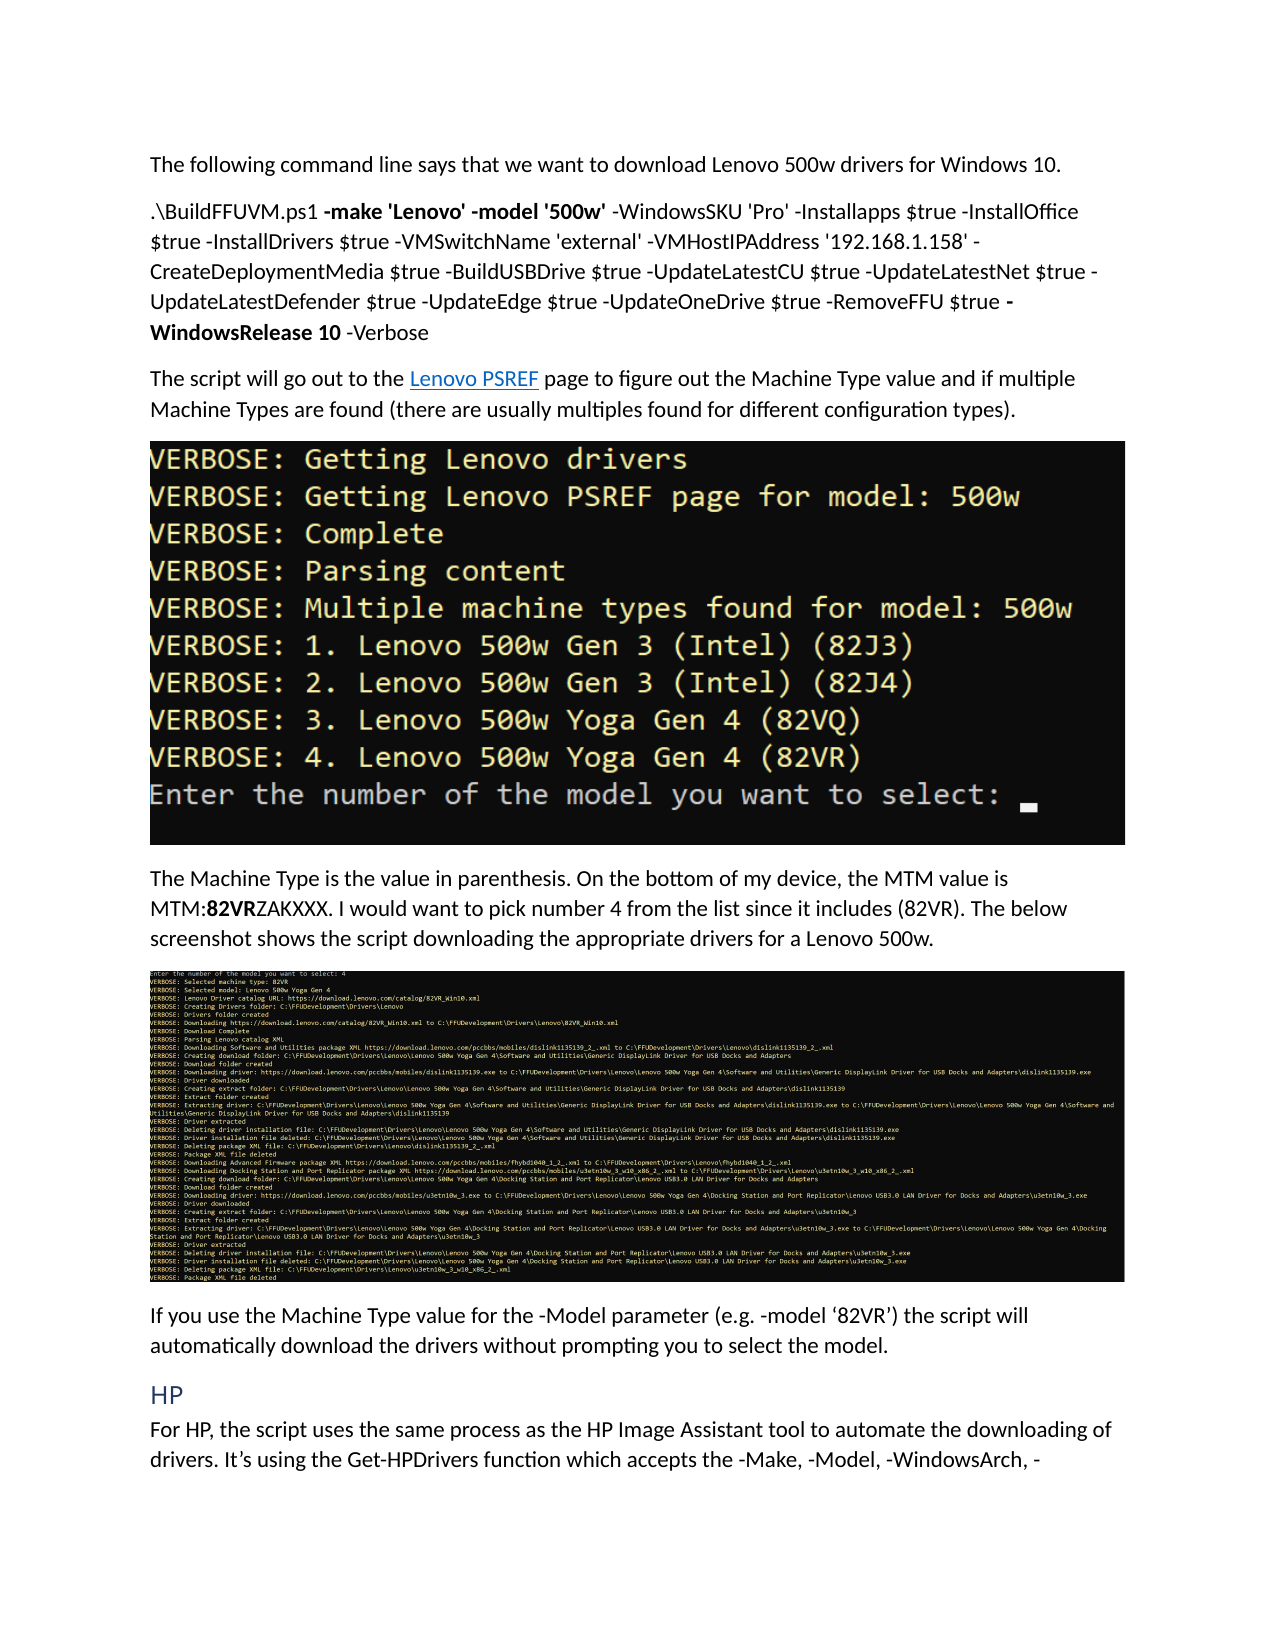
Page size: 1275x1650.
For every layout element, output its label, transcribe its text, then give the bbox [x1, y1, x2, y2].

text The following command line says that we want to download Lenovo 500w drivers for Windows 10. [150, 150, 1125, 178]
picture [150, 971, 1125, 1282]
text The script will go out to the Lenovo PSREF page to figure out the Machine Type value and if multiple Machine Types are found (there are usually multiples found for different configuration types). [150, 364, 1125, 423]
text The Machine Type is the value in parenthesis. On the bottom of my device, the MTM value is MTM:82VRZAKXXX. I would want to pick number 4 from the list since it includes (82VR). The below screenshot shows the script downloading the appropriate drivers for a Lenovo 500w. [150, 864, 1125, 952]
text .\BuildFFUVM.ps1 -make 'Lenovo' -model '500w' -WindowsSKU 'Pro' -Installapps $true -InstallOffice $true -InstallDrivers $true -VMSwitchName 'external' -VMHostIPAddress '192.168.1.158' -CreateDeploymentMedia $true -BuildUSBDrive $true -UpdateLatestCU $true -UpdateLatestNet $true -UpdateLatestDefender $true -UpdateEdge $true -UpdateOneDrive $true -RemoveFFU $true -WindowsRelease 10 -Verbose [150, 197, 1125, 346]
subtitle HP [150, 1378, 1125, 1412]
text If you use the Machine Type value for the -Model parameter (e.g. -model ‘82VR’) the script will automatically download the drivers without prompting you to select the model. [150, 1301, 1125, 1359]
picture [150, 441, 1125, 845]
